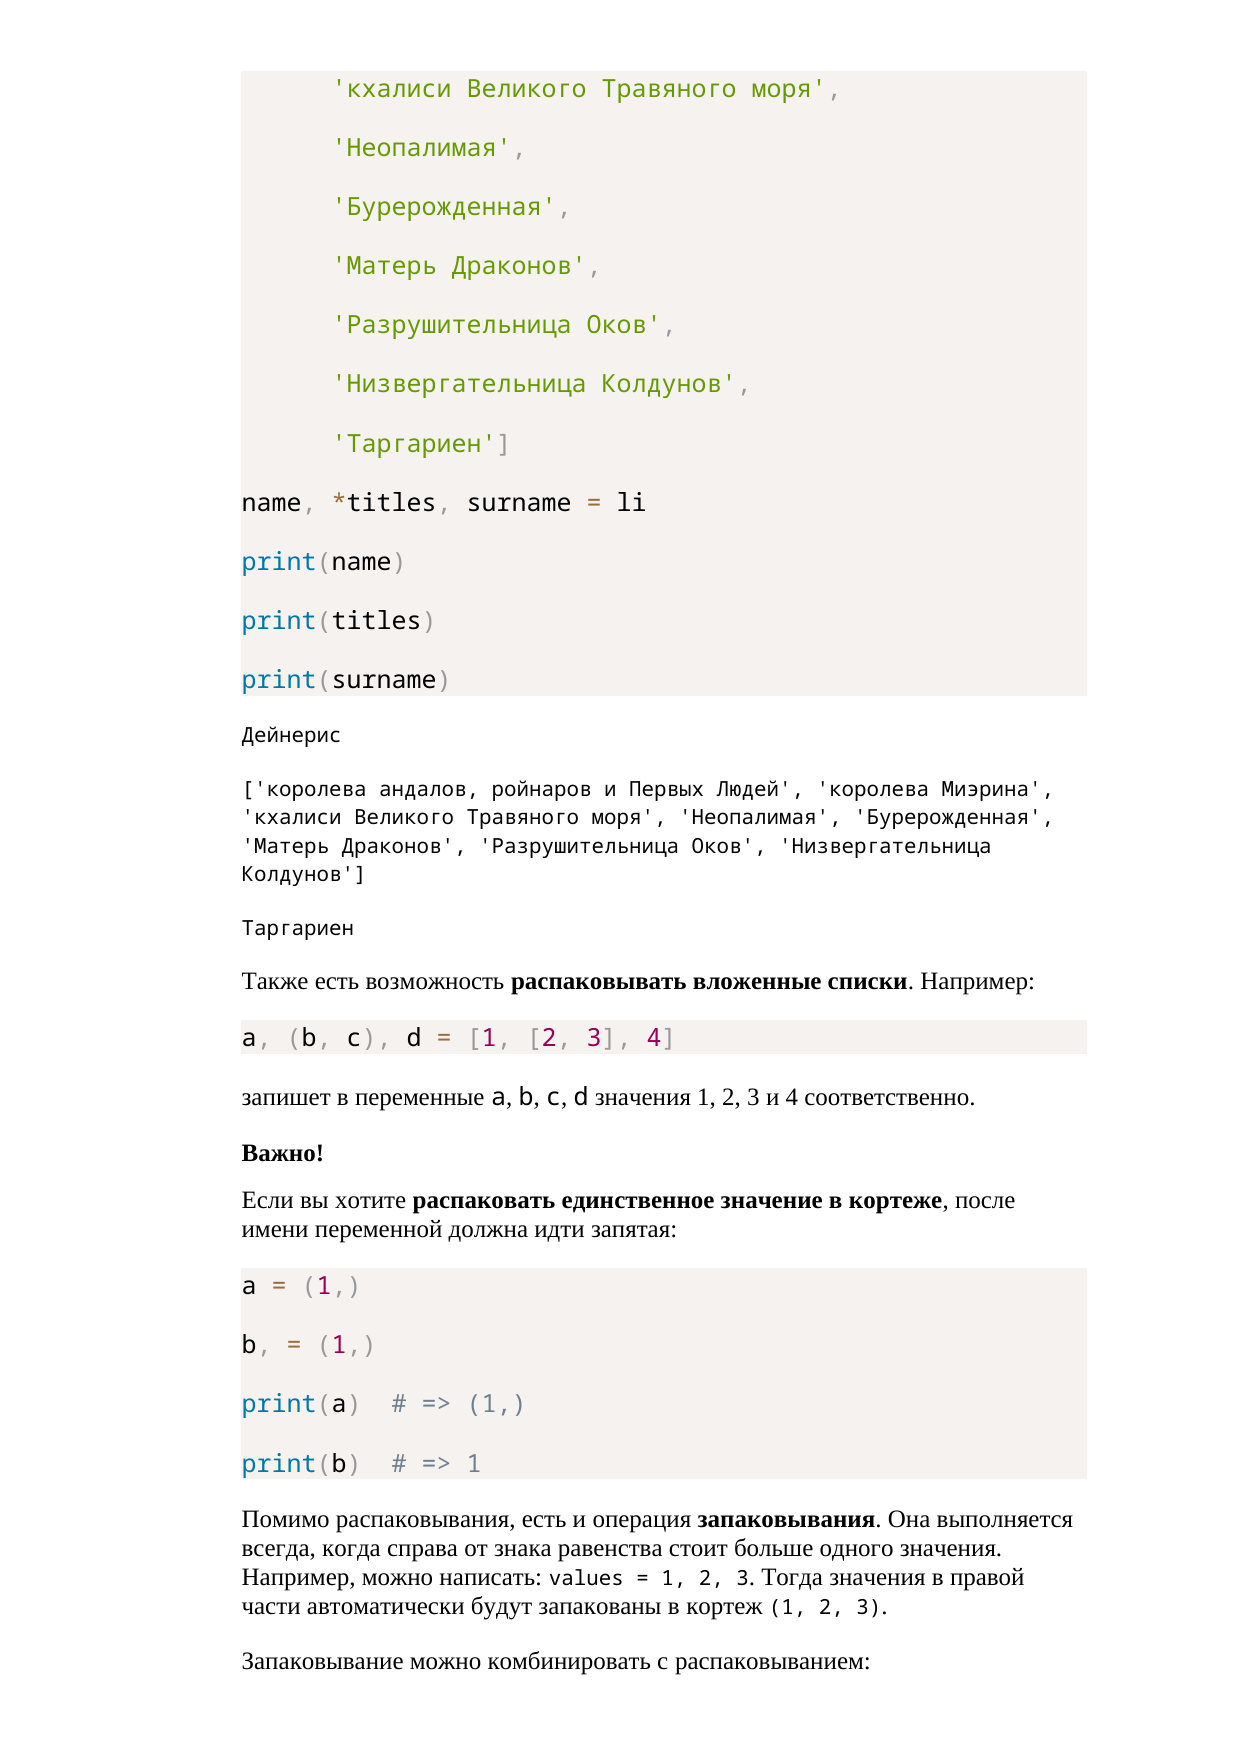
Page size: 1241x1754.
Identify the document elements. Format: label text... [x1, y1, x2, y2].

text print(titles) [241, 602, 1087, 636]
text 'кхалиси Великого Травяного моря', [241, 71, 1087, 105]
text print(surname) [241, 661, 1087, 696]
text ['королева андалов, ройнаров и Первых Людей', 'королева Миэрина', 'кхалиси Великого Травяного моря', 'Неопалимая', 'Бурерожденная', 'Матерь Драконов', 'Разрушительница Оков', 'Низвергательница Колдунов'] [241, 774, 1087, 888]
text a, (b, c), d = [1, [2, 3], 4] [241, 1020, 1087, 1054]
text запишет в переменные a, b, c, d значения 1, 2, 3 и 4 соответственно. [241, 1079, 1087, 1113]
text name, *titles, surname = li [241, 484, 1087, 518]
text Таргариен [241, 913, 1087, 941]
text Помимо распаковывания, есть и операция запаковывания. Она выполняется всегда, когда справа от знака равенства стоит больше одного значения. Например, можно написать: values = 1, 2, 3. Тогда значения в правой части автоматически будут запакованы в кортеж (1, 2, 3). [241, 1504, 1087, 1621]
text print(a) # => (1,) [241, 1386, 1087, 1420]
text Запаковывание можно комбинировать с распаковыванием: [241, 1646, 1087, 1674]
text 'Бурерожденная', [241, 189, 1087, 223]
text a = (1,) [241, 1268, 1087, 1302]
text Дейнерис [241, 721, 1087, 749]
text print(b) # => 1 [241, 1445, 1087, 1479]
text 'Таргариен'] [241, 425, 1087, 459]
text 'Неопалимая', [241, 130, 1087, 164]
text Если вы хотите распаковать единственное значение в кортеже, после имени переменной должна идти запятая: [241, 1186, 1087, 1243]
text 'Разрушительница Оков', [241, 307, 1087, 341]
text b, = (1,) [241, 1327, 1087, 1361]
subtitle Важно! [241, 1138, 1087, 1167]
text Также есть возможность распаковывать вложенные списки. Например: [241, 966, 1087, 995]
text 'Матерь Драконов', [241, 248, 1087, 282]
text print(name) [241, 543, 1087, 577]
text 'Низвергательница Колдунов', [241, 366, 1087, 400]
